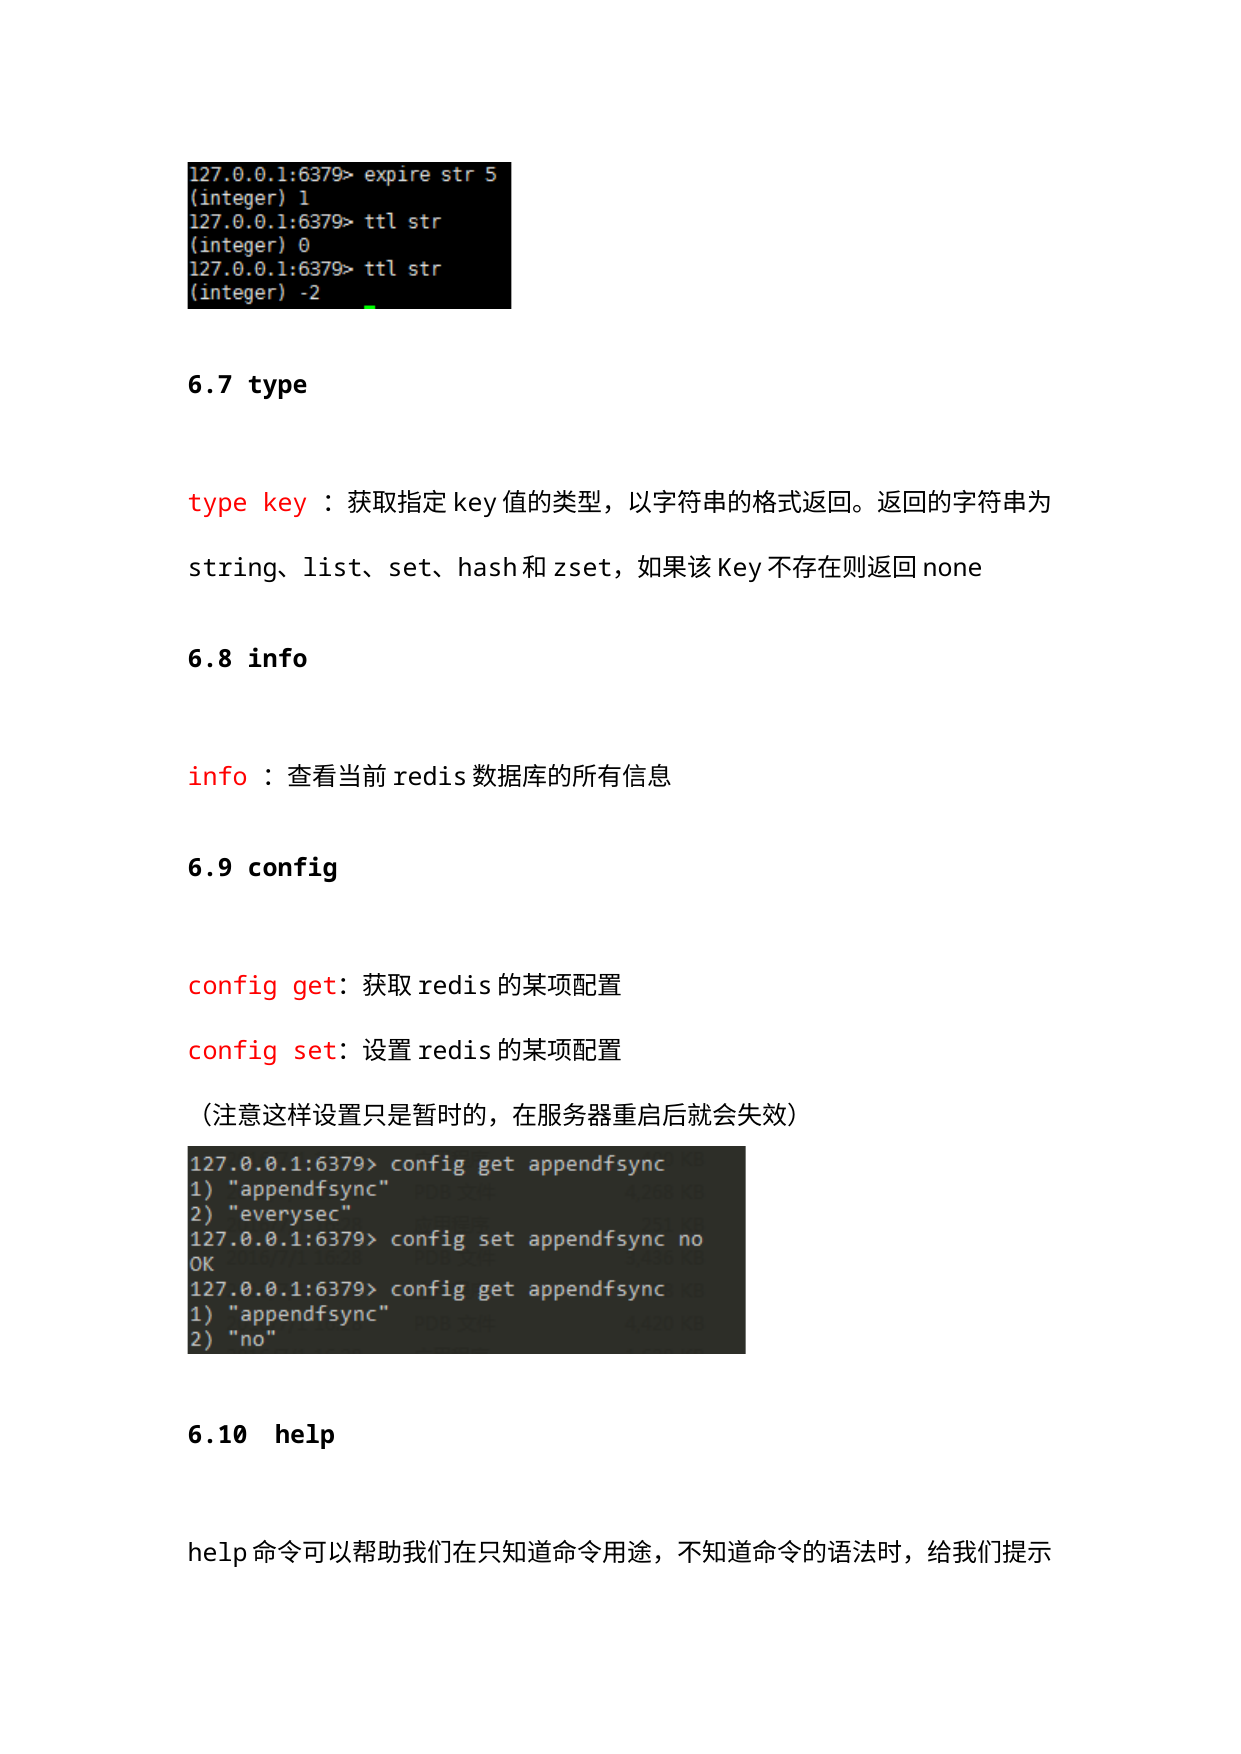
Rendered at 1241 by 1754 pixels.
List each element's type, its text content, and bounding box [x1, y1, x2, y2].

text help命令可以帮助我们在只知道命令用途，不知道命令的语法时，给我们提示 [187, 1518, 1053, 1583]
subtitle info [187, 626, 1053, 691]
text config get：获取redis的某项配置 [187, 951, 1053, 1016]
subtitle type [187, 352, 1053, 417]
text （注意这样设置只是暂时的，在服务器重启后就会失效） [187, 1081, 1053, 1146]
text config set：设置redis的某项配置 [187, 1016, 1053, 1081]
subtitle config [187, 834, 1053, 899]
picture [187, 1146, 746, 1354]
subtitle help [187, 1401, 1053, 1466]
text info ：查看当前redis数据库的所有信息 [187, 742, 1053, 807]
picture [187, 162, 512, 309]
text type key ：获取指定key值的类型，以字符串的格式返回。返回的字符串为string、list、set、hash和zset，如果该Key不存在则返回none [187, 468, 1053, 598]
